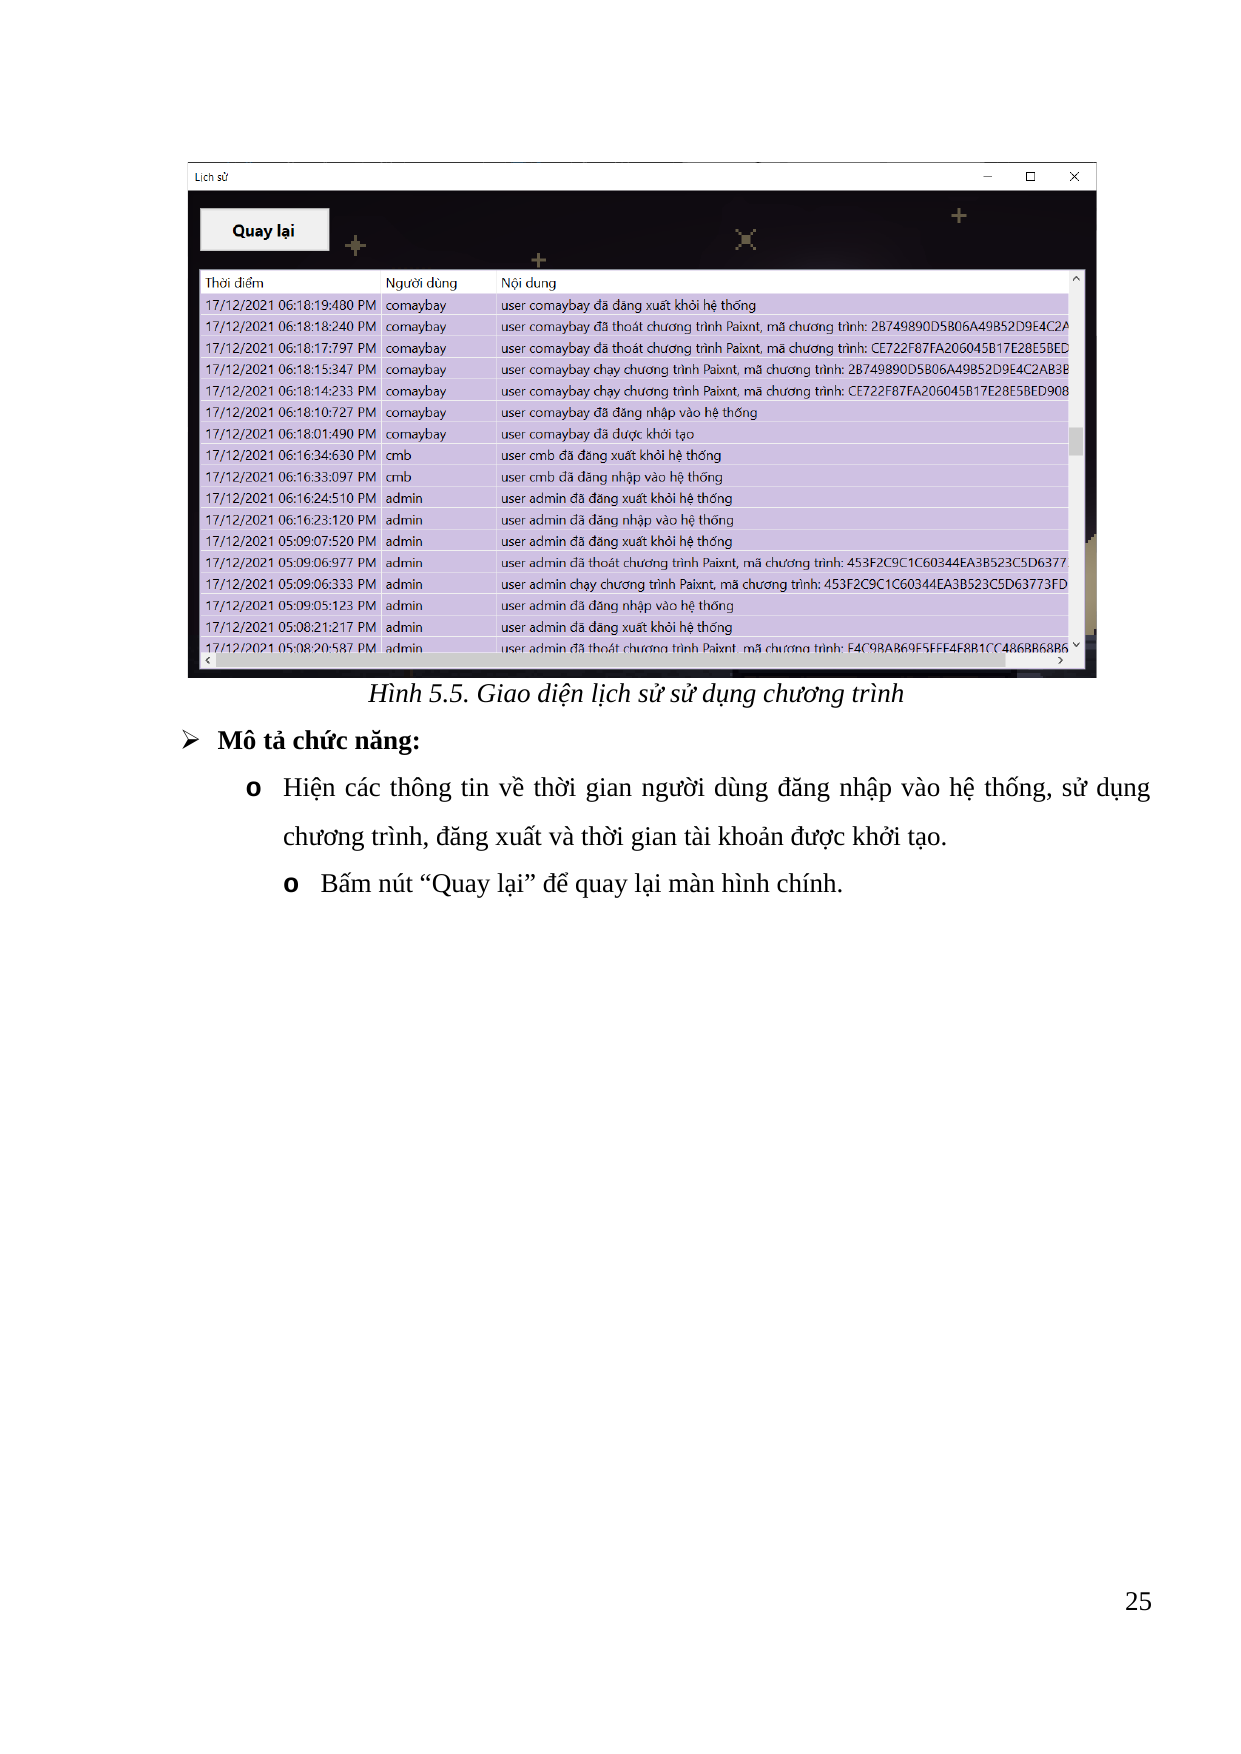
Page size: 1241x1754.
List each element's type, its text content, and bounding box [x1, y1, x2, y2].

list Hình 5.5. Giao diện lịch sử sử dụng chương trình [123, 677, 1152, 709]
list Hiện các thông tin về thời gian người dùng đăng nhập vào hệ thống, sử dụng chương trình, đăng xuất và thời gian tài khoản được khởi tạo. [245, 771, 1152, 851]
list Bấm nút “Quay lại” để quay lại màn hình chính. [283, 867, 1152, 900]
text Mô tả chức năng: [180, 724, 1152, 755]
picture [187, 162, 1097, 678]
